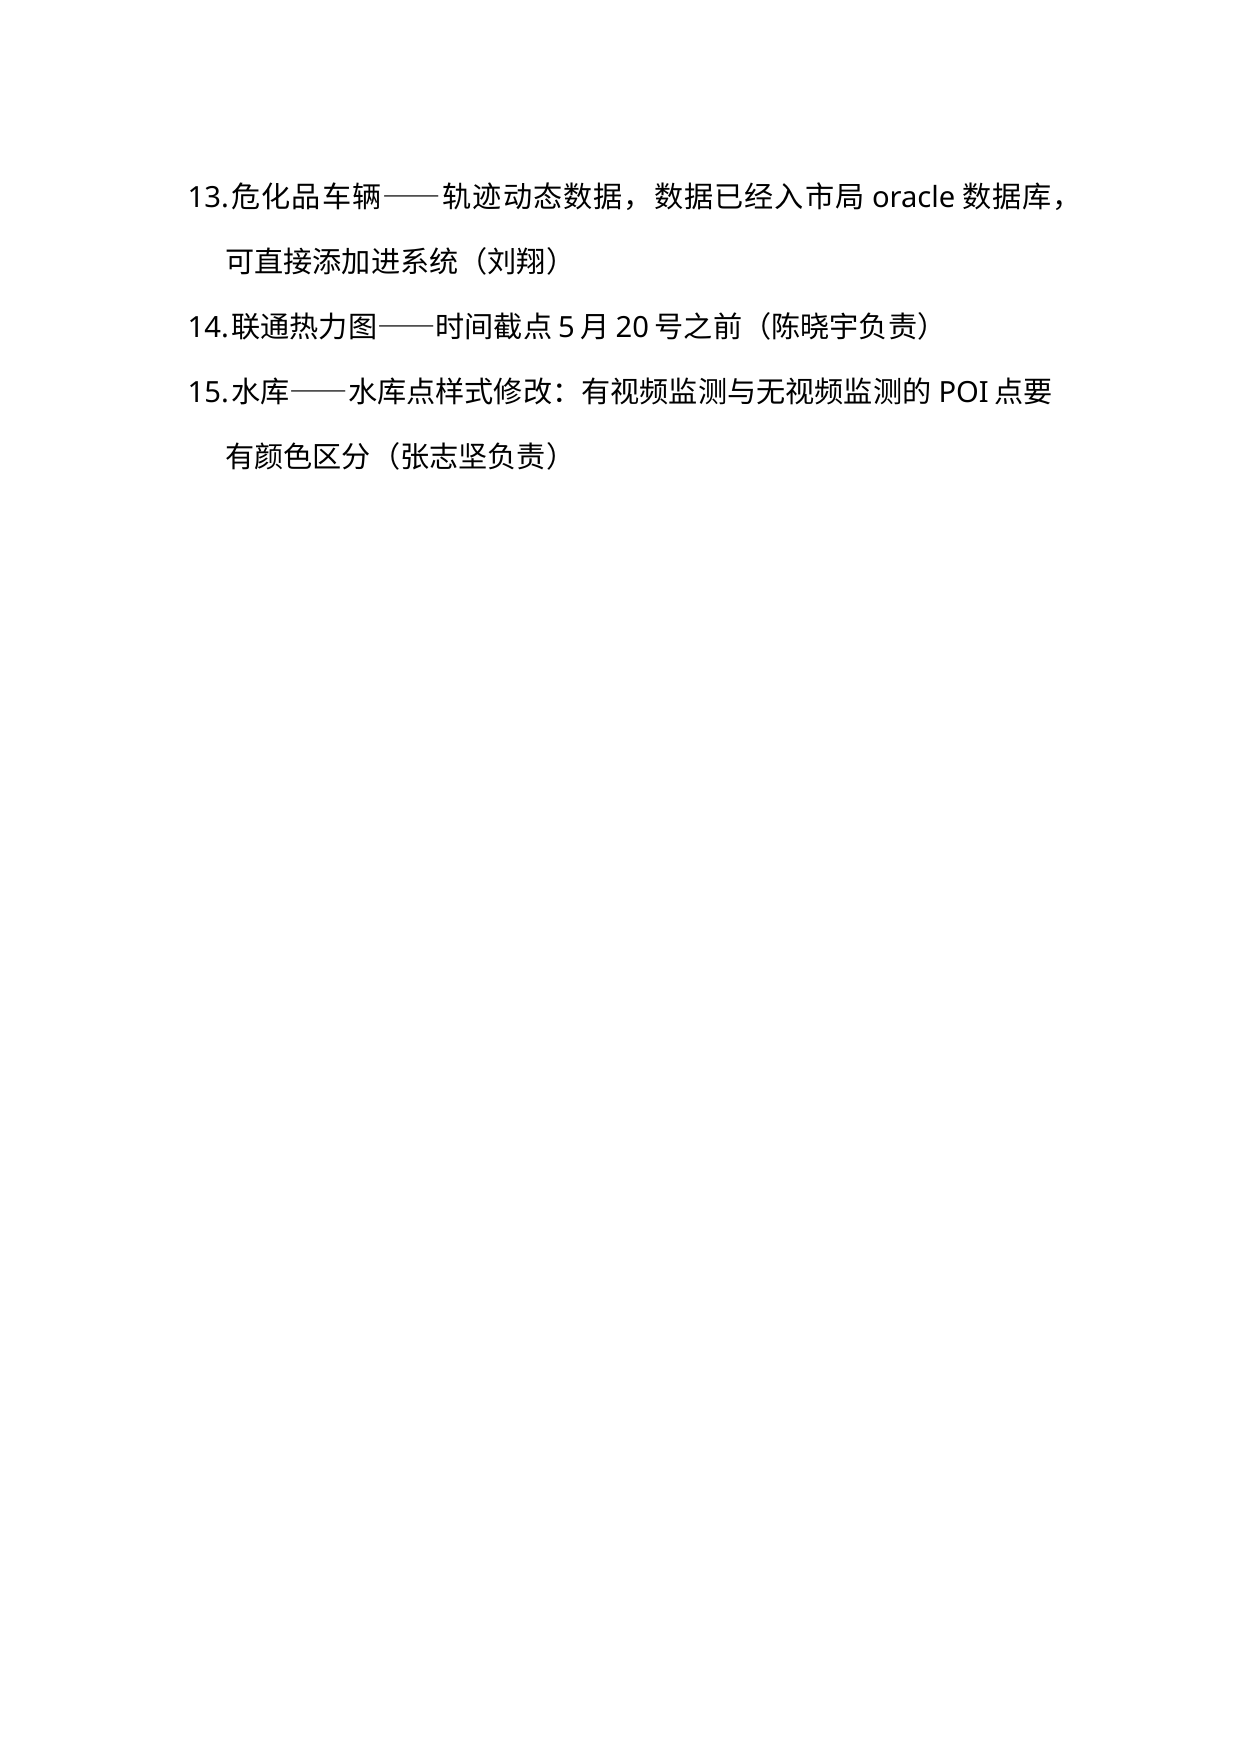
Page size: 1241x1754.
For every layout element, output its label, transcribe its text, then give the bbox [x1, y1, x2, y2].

list 危化品车辆——轨迹动态数据，数据已经入市局oracle数据库，可直接添加进系统（刘翔） [187, 162, 1053, 292]
list 水库——水库点样式修改：有视频监测与无视频监测的POI点要有颜色区分（张志坚负责） [187, 357, 1053, 487]
list 联通热力图——时间截点5月20号之前（陈晓宇负责） [187, 292, 1053, 357]
